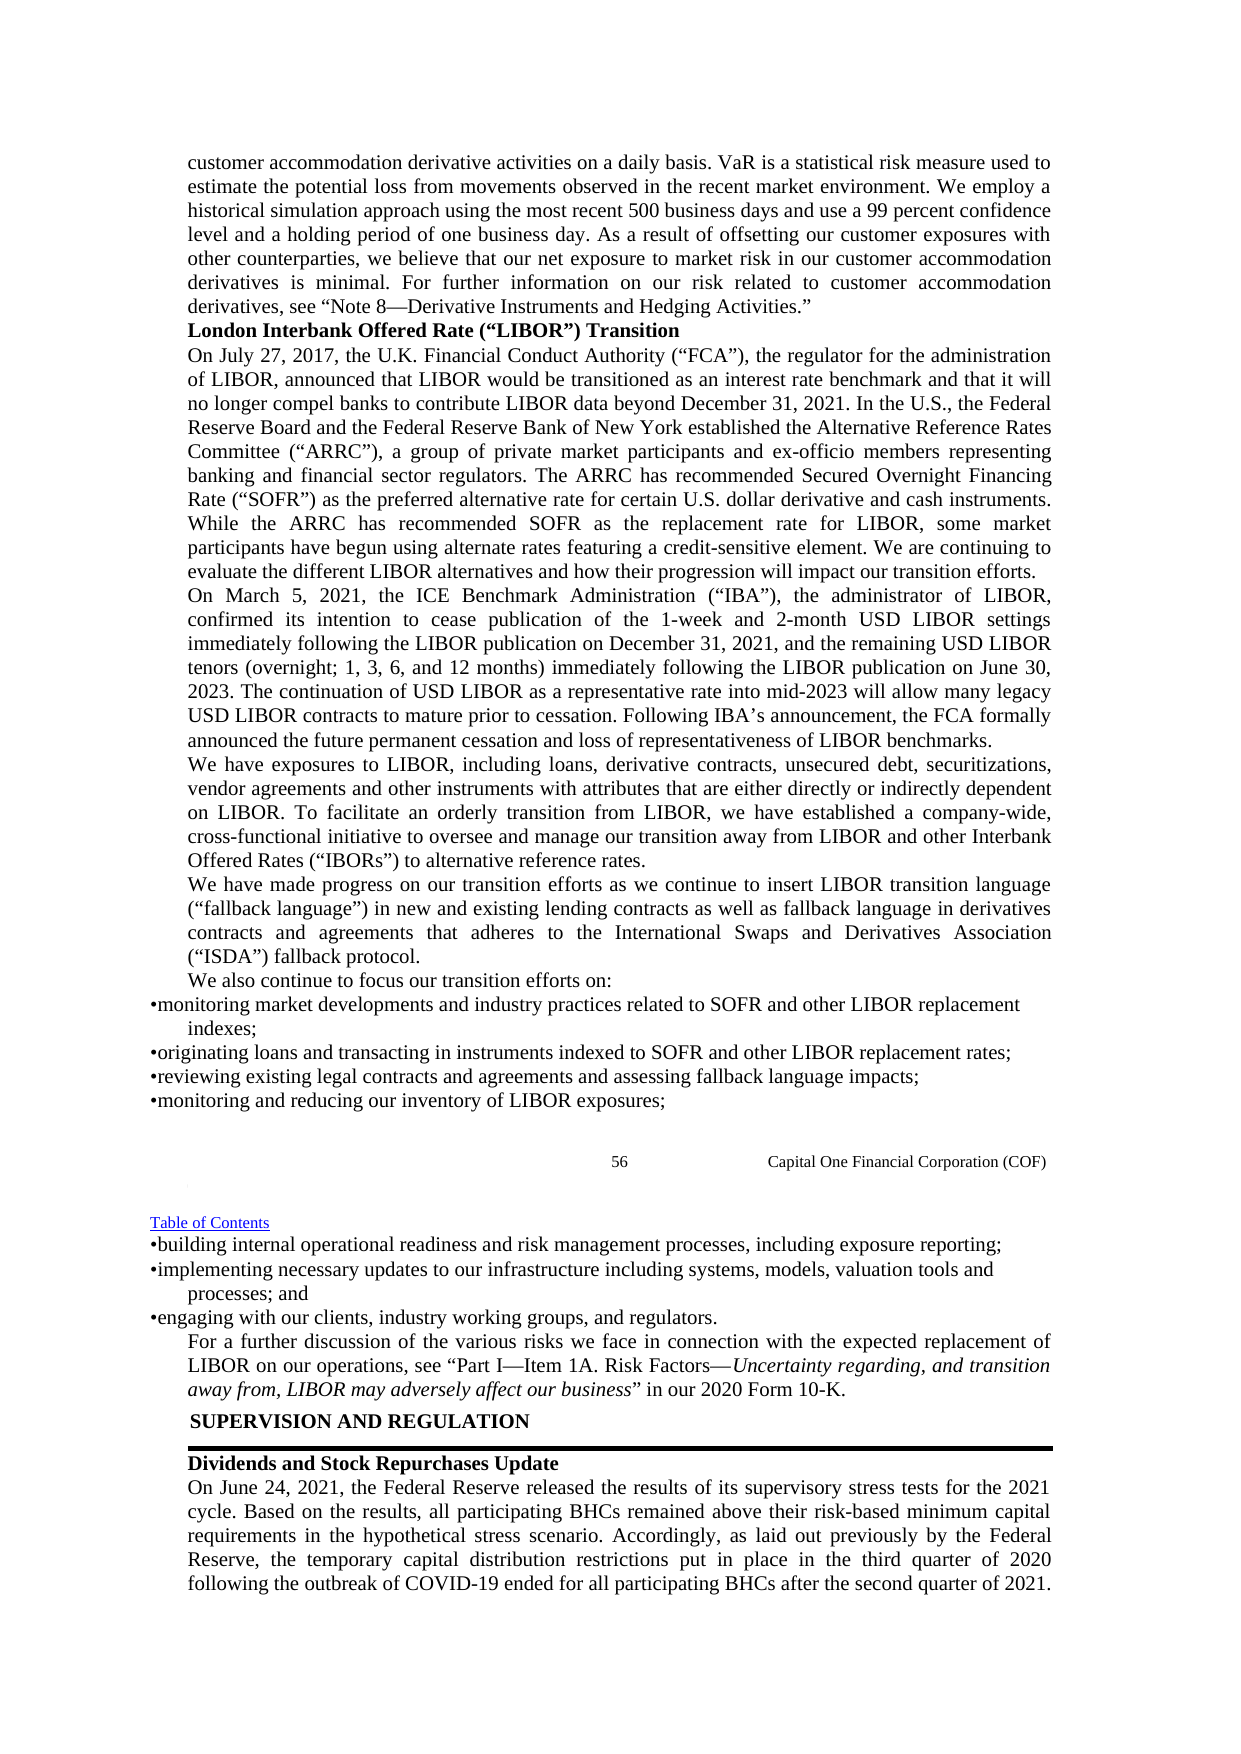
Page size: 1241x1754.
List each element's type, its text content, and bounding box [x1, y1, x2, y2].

text On March 5, 2021, the ICE Benchmark Administration (“IBA”), the administrator of LIBOR, confirmed its intention to cease publication of the 1-week and 2-month USD LIBOR settings immediately following the LIBOR publication on December 31, 2021, and the remaining USD LIBOR tenors (overnight; 1, 3, 6, and 12 months) immediately following the LIBOR publication on June 30, 2023. The continuation of USD LIBOR as a representative rate into mid-2023 will allow many legacy USD LIBOR contracts to mature prior to cessation. Following IBA’s announcement, the FCA formally announced the future permanent cessation and loss of representativeness of LIBOR benchmarks. [187, 583, 1053, 752]
text Table of Contents [150, 1213, 1053, 1232]
text •building internal operational readiness and risk management processes, including exposure reporting; [150, 1232, 1053, 1256]
text •monitoring market developments and industry practices related to SOFR and other LIBOR replacement indexes; [150, 992, 1053, 1040]
text We have made progress on our transition efforts as we continue to insert LIBOR transition language (“fallback language”) in new and existing lending contracts as well as fallback language in derivatives contracts and agreements that adheres to the International Swaps and Derivatives Association (“ISDA”) fallback protocol. [187, 872, 1053, 968]
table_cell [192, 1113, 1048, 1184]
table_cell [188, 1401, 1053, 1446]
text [187, 1475, 1053, 1595]
text For a further discussion of the various risks we face in connection with the expected replacement of LIBOR on our operations, see “Part I—Item 1A. Risk Factors—Uncertainty regarding, and transition away from, LIBOR may adversely affect our business” in our 2020 Form 10-K. [187, 1329, 1053, 1401]
text •reviewing existing legal contracts and agreements and assessing fallback language impacts; [150, 1064, 1053, 1088]
text •engaging with our clients, industry working groups, and regulators. [150, 1304, 1053, 1329]
text •implementing necessary updates to our infrastructure including systems, models, valuation tools and processes; and [150, 1256, 1053, 1304]
text Dividends and Stock Repurchases Update [187, 1451, 1053, 1475]
text •monitoring and reducing our inventory of LIBOR exposures; [150, 1088, 1053, 1112]
text •originating loans and transacting in instruments indexed to SOFR and other LIBOR replacement rates; [150, 1040, 1053, 1064]
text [187, 150, 1053, 318]
text We also continue to focus our transition efforts on: [187, 968, 1053, 992]
text We have exposures to LIBOR, including loans, derivative contracts, unsecured debt, securitizations, vendor agreements and other instruments with attributes that are either directly or indirectly dependent on LIBOR. To facilitate an orderly transition from LIBOR, we have established a company-wide, cross-functional initiative to oversee and manage our transition away from LIBOR and other Interbank Offered Rates (“IBORs”) to alternative reference rates. [187, 752, 1053, 872]
text London Interbank Offered Rate (“LIBOR”) Transition [187, 318, 1053, 342]
text On July 27, 2017, the U.K. Financial Conduct Authority (“FCA”), the regulator for the administration of LIBOR, announced that LIBOR would be transitioned as an interest rate benchmark and that it will no longer compel banks to contribute LIBOR data beyond December 31, 2021. In the U.S., the Federal Reserve Board and the Federal Reserve Bank of New York established the Alternative Reference Rates Committee (“ARRC”), a group of private market participants and ex-officio members representing banking and financial sector regulators. The ARRC has recommended Secured Overnight Financing Rate (“SOFR”) as the preferred alternative rate for certain U.S. dollar derivative and cash instruments. While the ARRC has recommended SOFR as the replacement rate for LIBOR, some market participants have begun using alternate rates featuring a credit-sensitive element. We are continuing to evaluate the different LIBOR alternatives and how their progression will impact our transition efforts. [187, 342, 1053, 583]
